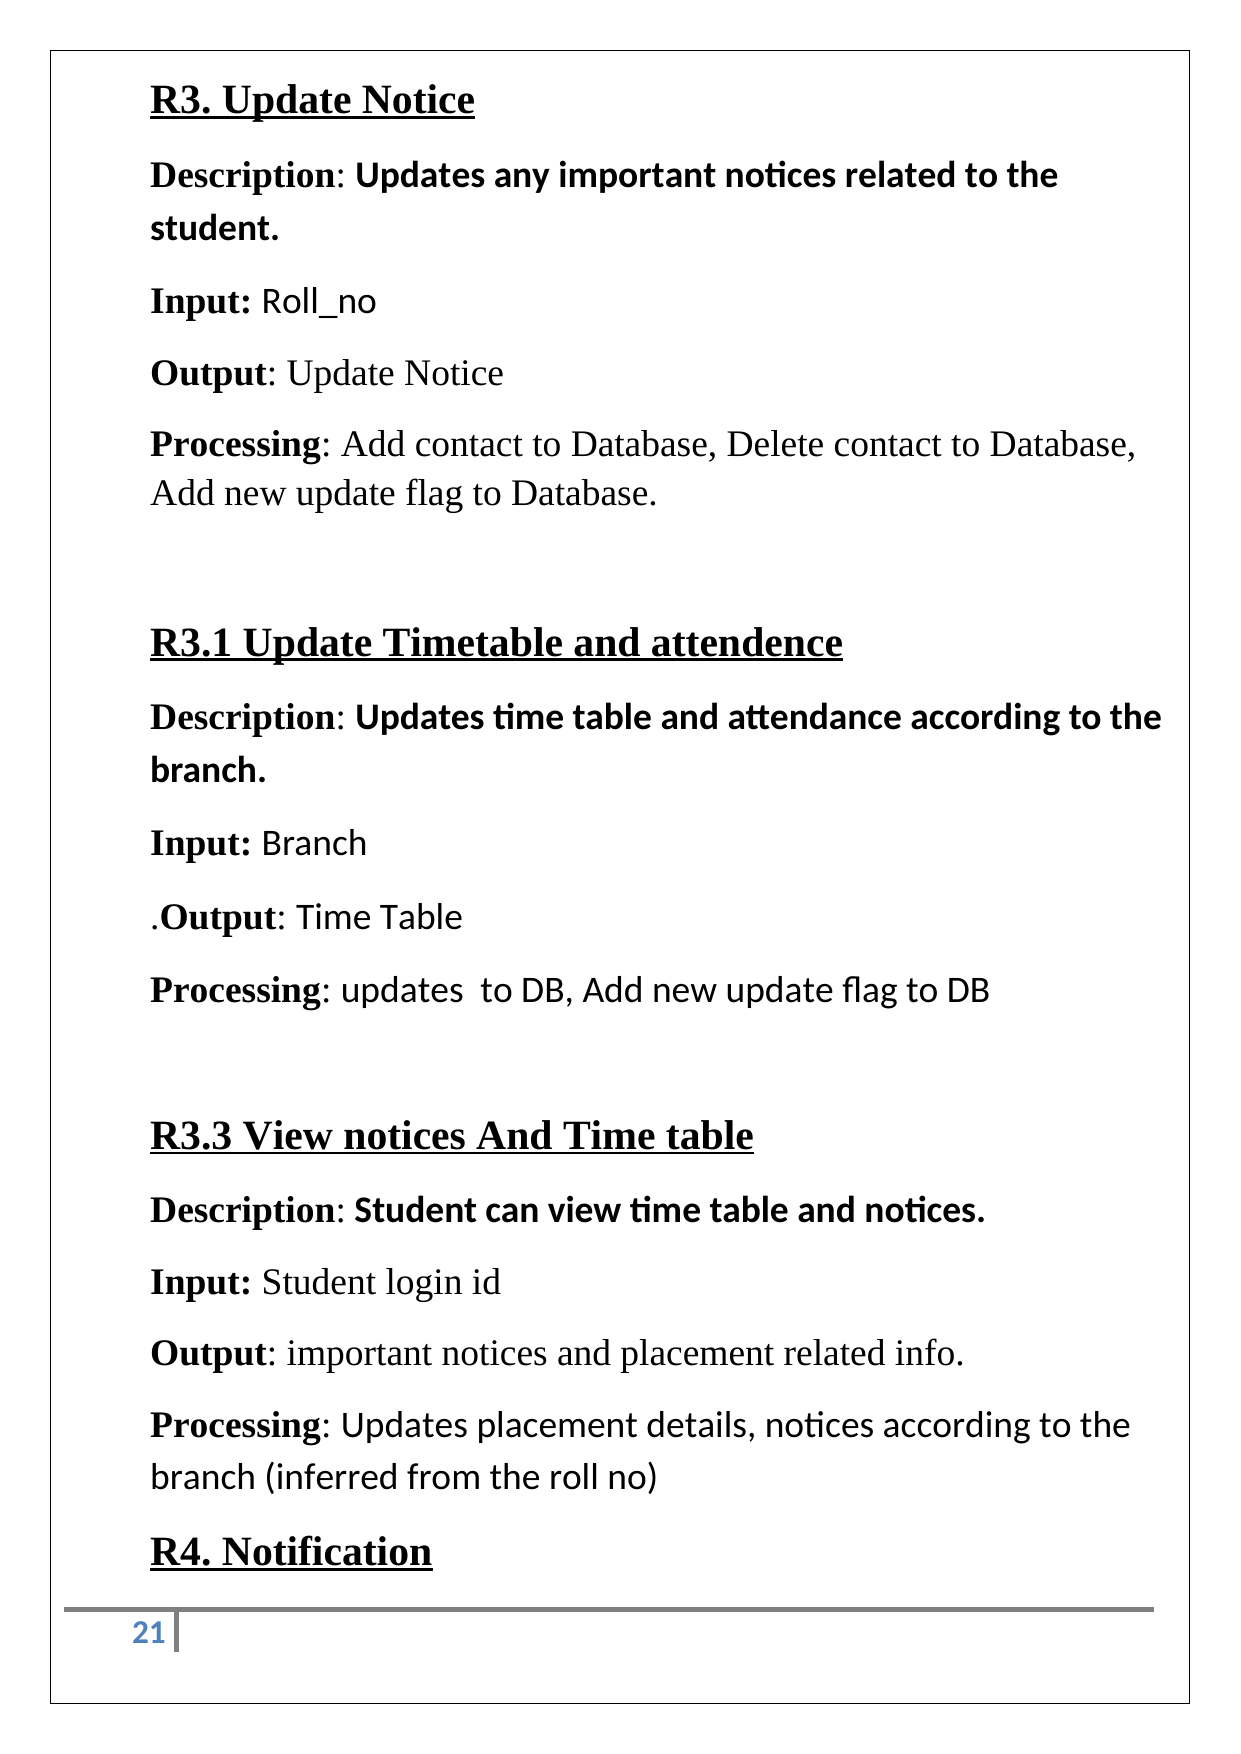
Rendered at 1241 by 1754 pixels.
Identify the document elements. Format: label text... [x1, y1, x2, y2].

text Description: Updates any important notices related to the student. [150, 151, 1165, 249]
text Description: Student can view time table and notices. [150, 1186, 1165, 1232]
text Processing: Add contact to Database, Delete contact to Database, Add new update flag to Database. [150, 421, 1165, 514]
text Output: important notices and placement related info. [150, 1330, 1165, 1373]
text Processing: updates to DB, Add new update flag to DB [150, 966, 1165, 1012]
text Input: Roll_no [150, 277, 1165, 323]
text Input: Student login id [150, 1260, 1165, 1303]
text Processing: Updates placement details, notices according to the branch (inferred from the roll no) [150, 1401, 1165, 1499]
text .Output: Time Table [150, 893, 1165, 939]
text Output: Update Notice [75, 351, 1165, 394]
text R4. Notification [75, 1527, 1165, 1575]
text Description: Updates time table and attendance according to the branch. [150, 693, 1165, 792]
text Input: Branch [150, 819, 1165, 865]
text R3. Update Notice [75, 75, 1165, 123]
text R3.3 View notices And Time table [75, 1110, 1165, 1158]
text R3.1 Update Timetable and attendence [75, 617, 1165, 665]
